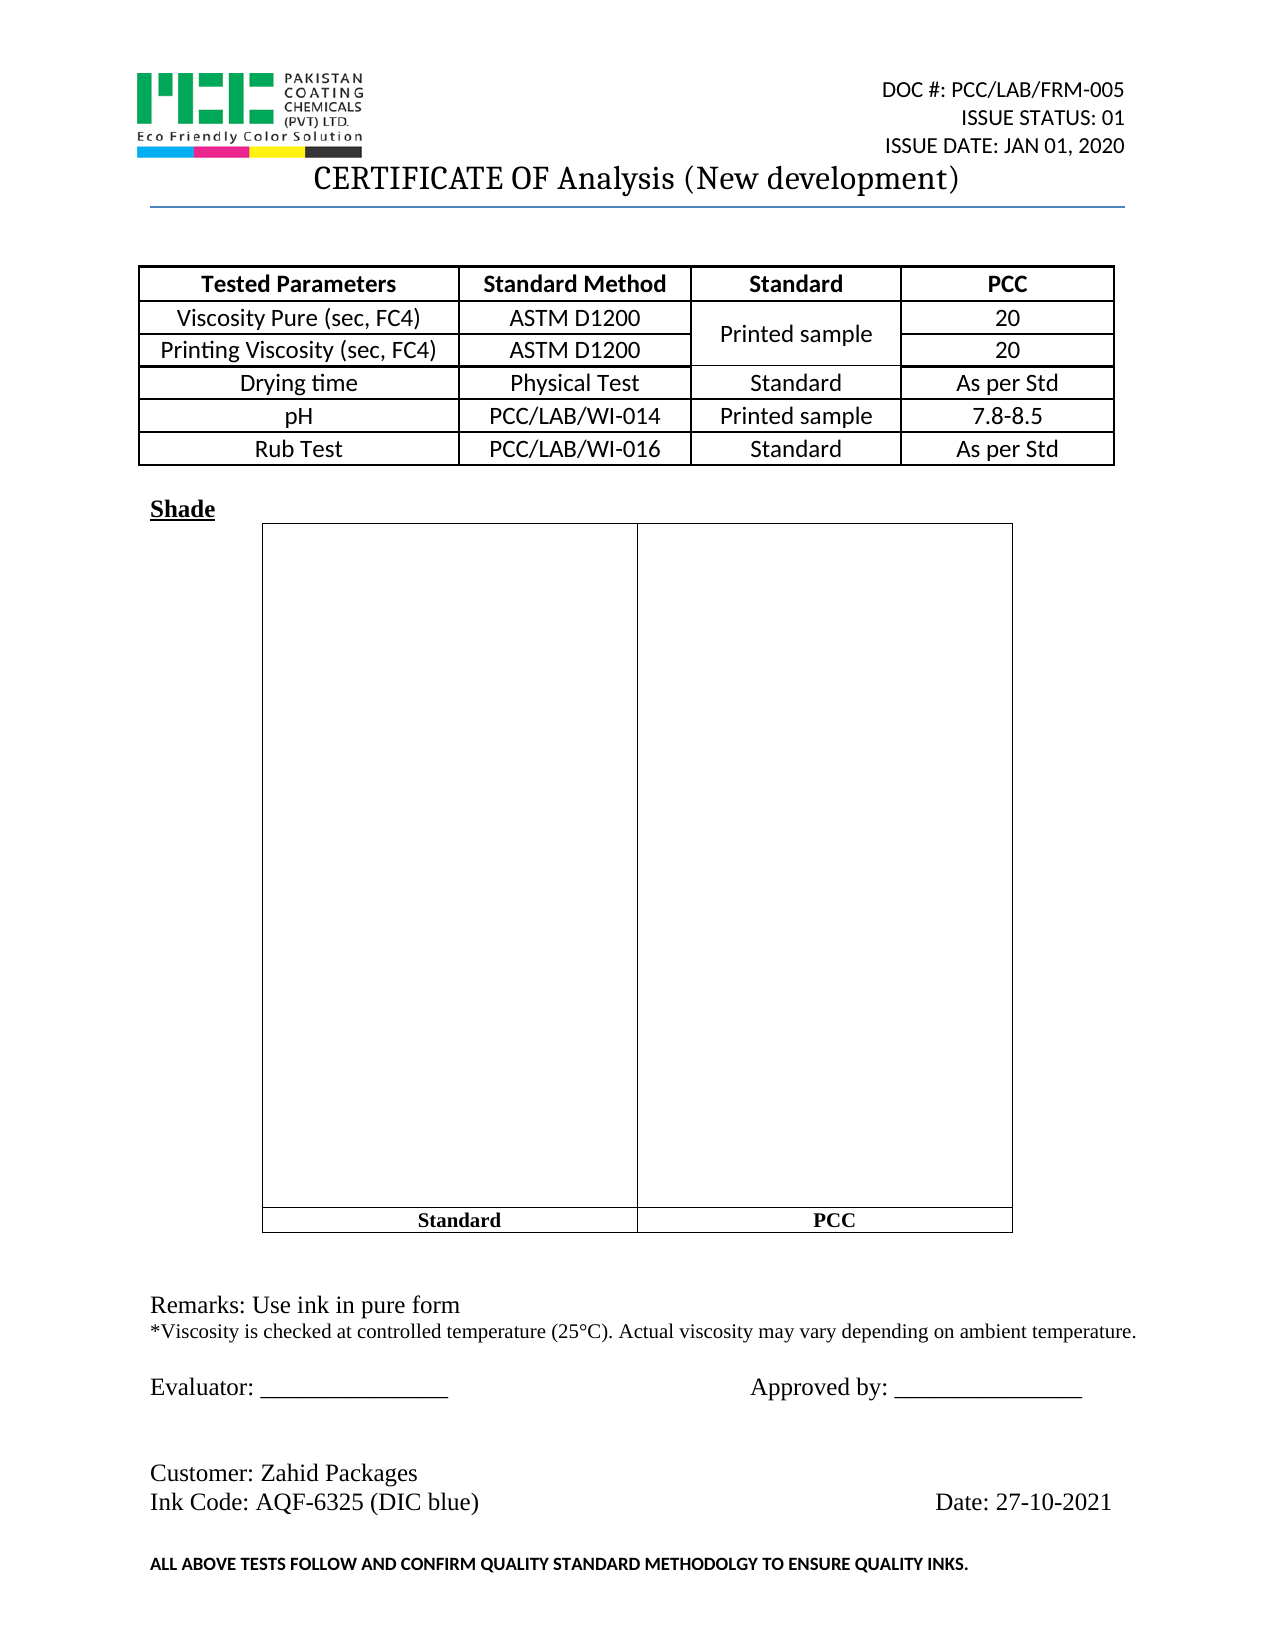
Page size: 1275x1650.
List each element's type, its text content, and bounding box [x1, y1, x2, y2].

table_header [638, 524, 1012, 1207]
table_cell Physical Test [460, 368, 690, 398]
table_cell As per Std [902, 368, 1113, 398]
table_cell PCC/LAB/WI-016 [460, 433, 690, 464]
table_header Tested Parameters [140, 268, 458, 300]
table_header [263, 524, 637, 1207]
table_cell Viscosity Pure (sec, FC4) [140, 302, 458, 332]
table_cell ASTM D1200 [460, 335, 690, 365]
table_cell Printed sample [692, 400, 900, 431]
table_cell 20 [902, 302, 1113, 332]
table_cell pH [140, 400, 458, 431]
table_cell PCC/LAB/WI-014 [460, 400, 690, 431]
text Customer: Zahid Packages [150, 1458, 1125, 1487]
table_cell As per Std [902, 433, 1113, 464]
table_cell Printed sample [692, 302, 900, 365]
text *Viscosity is checked at controlled temperature (25°C). Actual viscosity may vary depending on ambient temperature. [150, 1319, 1144, 1343]
table_cell PCC [638, 1208, 1012, 1232]
table_header Standard Method [460, 268, 690, 300]
table_cell 20 [902, 335, 1113, 365]
table_cell ASTM D1200 [460, 302, 690, 332]
table_cell Standard [692, 433, 900, 464]
text Evaluator: _______________ Approved by: _______________ [150, 1372, 1144, 1401]
text Remarks: Use ink in pure form [150, 1290, 1144, 1319]
table_cell Rub Test [140, 433, 458, 464]
table_cell Standard [692, 366, 900, 398]
table_cell Drying time [140, 368, 458, 398]
table_cell Standard [263, 1208, 637, 1232]
table_cell Printing Viscosity (sec, FC4) [140, 335, 458, 365]
text Ink Code: AQF-6325 (DIC blue) Date: 27-10-2021 [150, 1487, 1125, 1516]
table_header PCC [902, 268, 1113, 300]
table_header Standard [692, 268, 900, 300]
picture [136, 71, 372, 164]
table_cell 7.8-8.5 [902, 400, 1113, 431]
text Shade [150, 494, 1125, 523]
